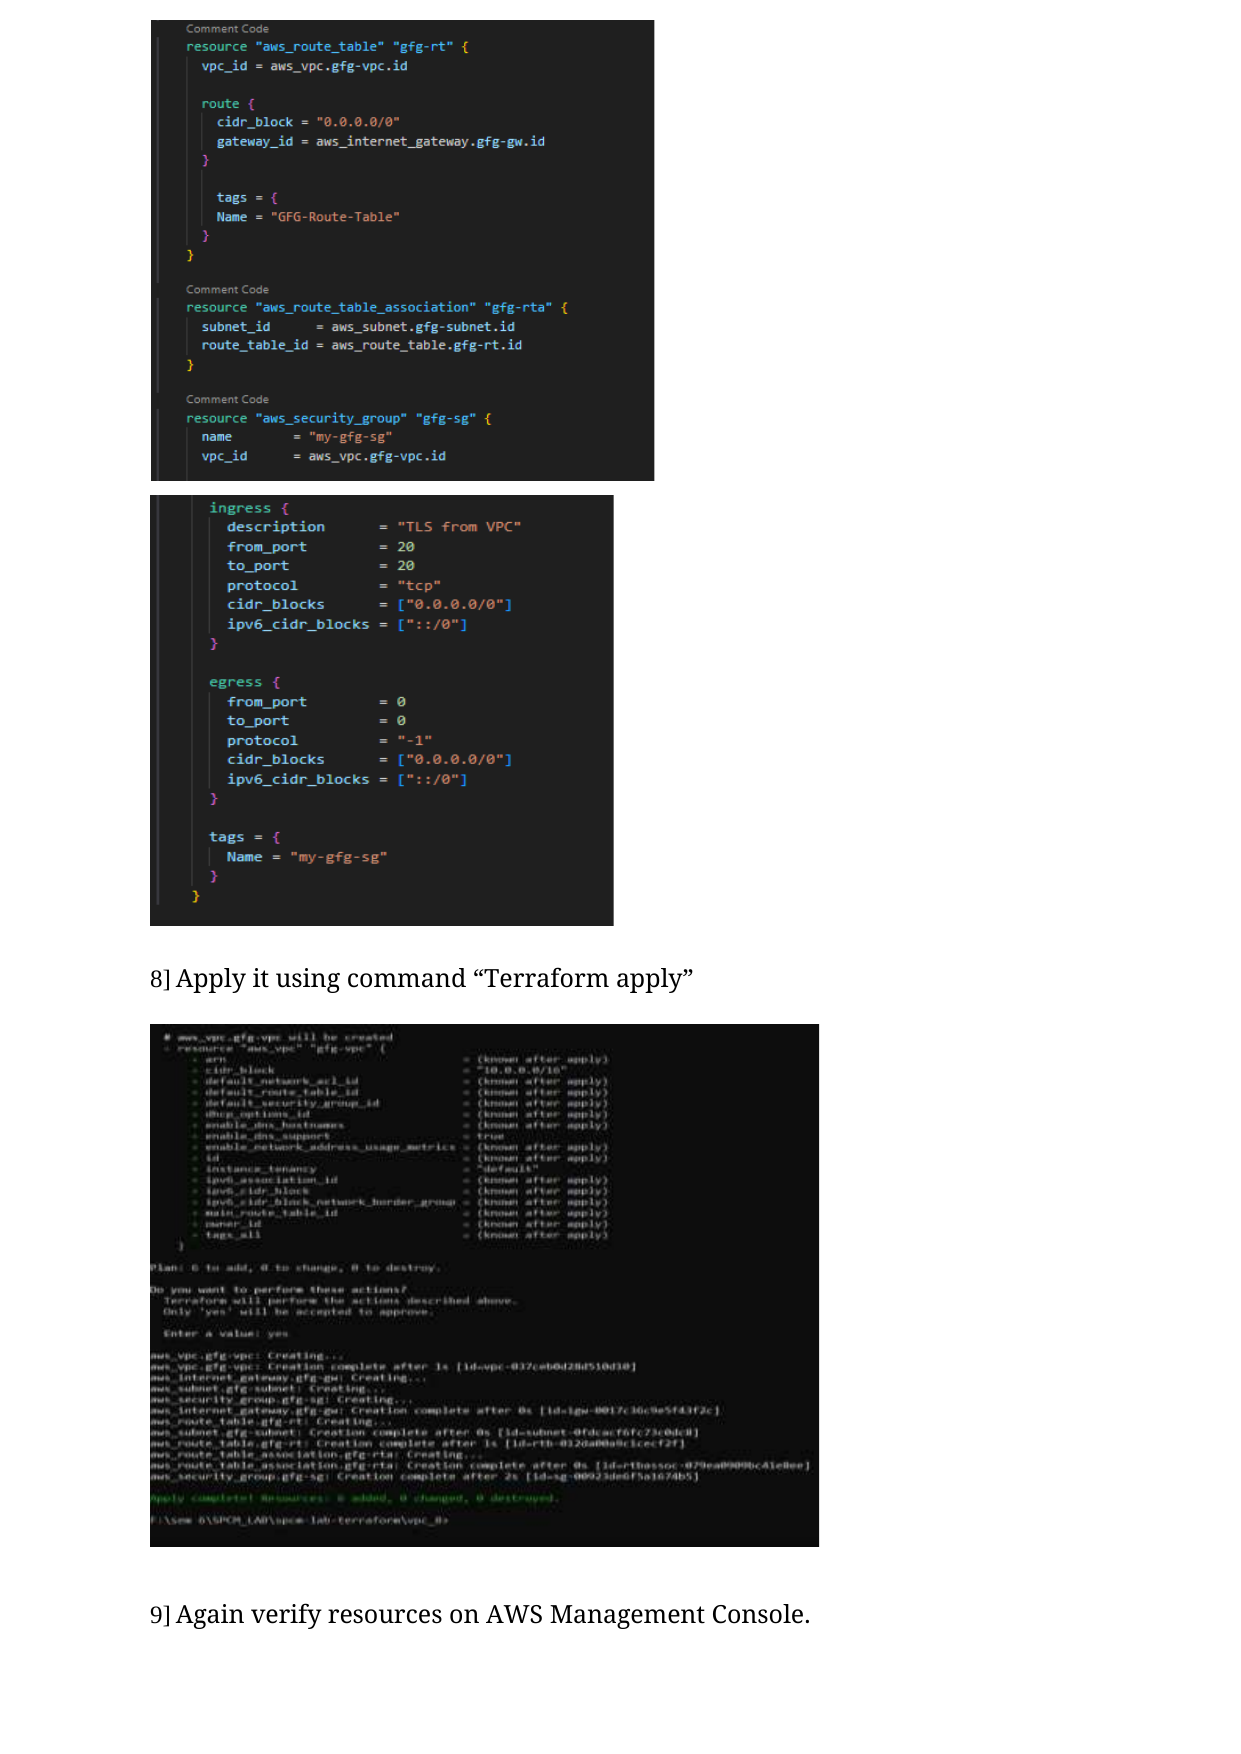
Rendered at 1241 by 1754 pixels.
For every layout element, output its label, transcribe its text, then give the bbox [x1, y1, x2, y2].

list Again verify resources on AWS Management Console. [150, 1597, 1146, 1631]
picture [150, 1024, 820, 1547]
list Apply it using command “Terraform apply” [150, 960, 1146, 994]
picture [151, 20, 655, 481]
picture [150, 495, 614, 926]
